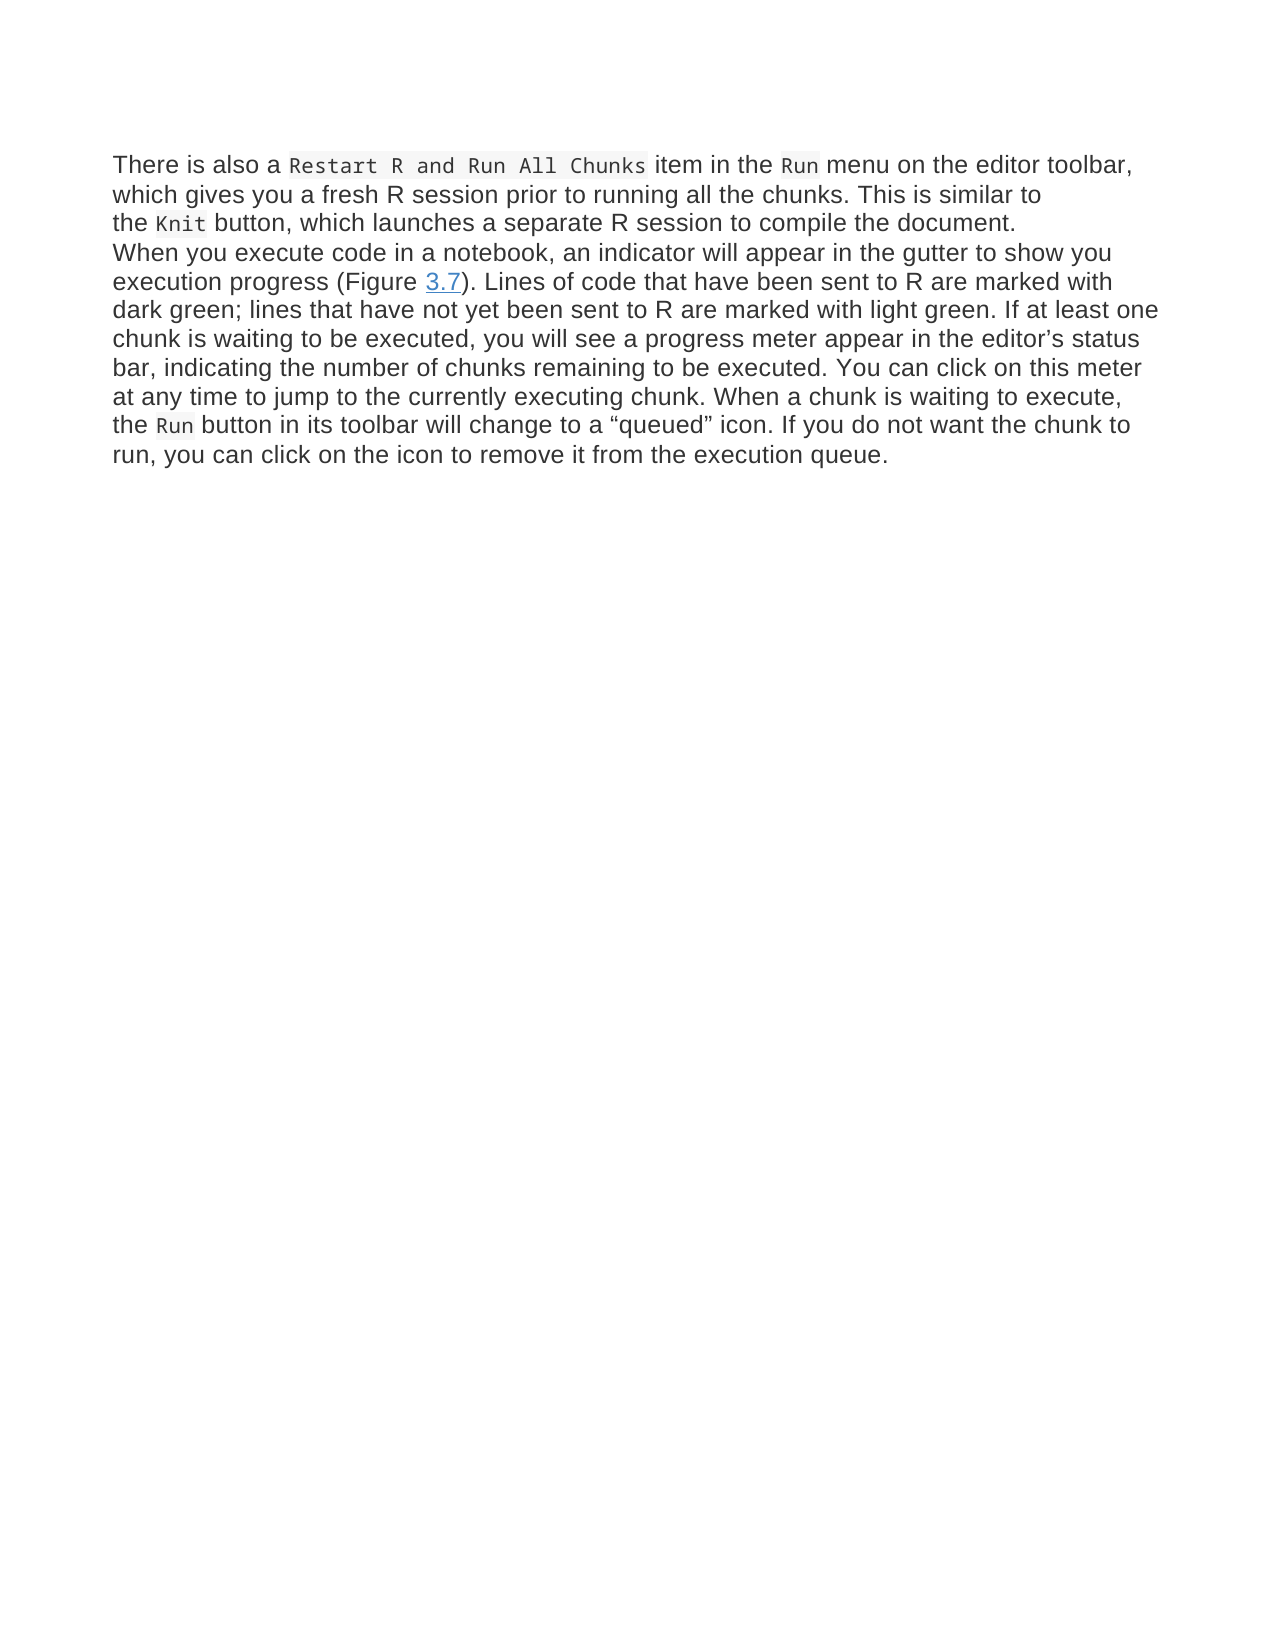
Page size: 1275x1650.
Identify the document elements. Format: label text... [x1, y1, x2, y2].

text There is also a Restart R and Run All Chunks item in the Run menu on the editor toolbar, which gives you a fresh R session prior to running all the chunks. This is similar to the Knit button, which launches a separate R session to compile the document. [112, 150, 1162, 238]
text When you execute code in a notebook, an indicator will appear in the gutter to show you execution progress (Figure 3.7). Lines of code that have been sent to R are marked with dark green; lines that have not yet been sent to R are marked with light green. If at least one chunk is waiting to be executed, you will see a progress meter appear in the editor’s status bar, indicating the number of chunks remaining to be executed. You can click on this meter at any time to jump to the currently executing chunk. When a chunk is waiting to execute, the Run button in its toolbar will change to a “queued” icon. If you do not want the chunk to run, you can click on the icon to remove it from the execution queue. [112, 238, 1162, 469]
